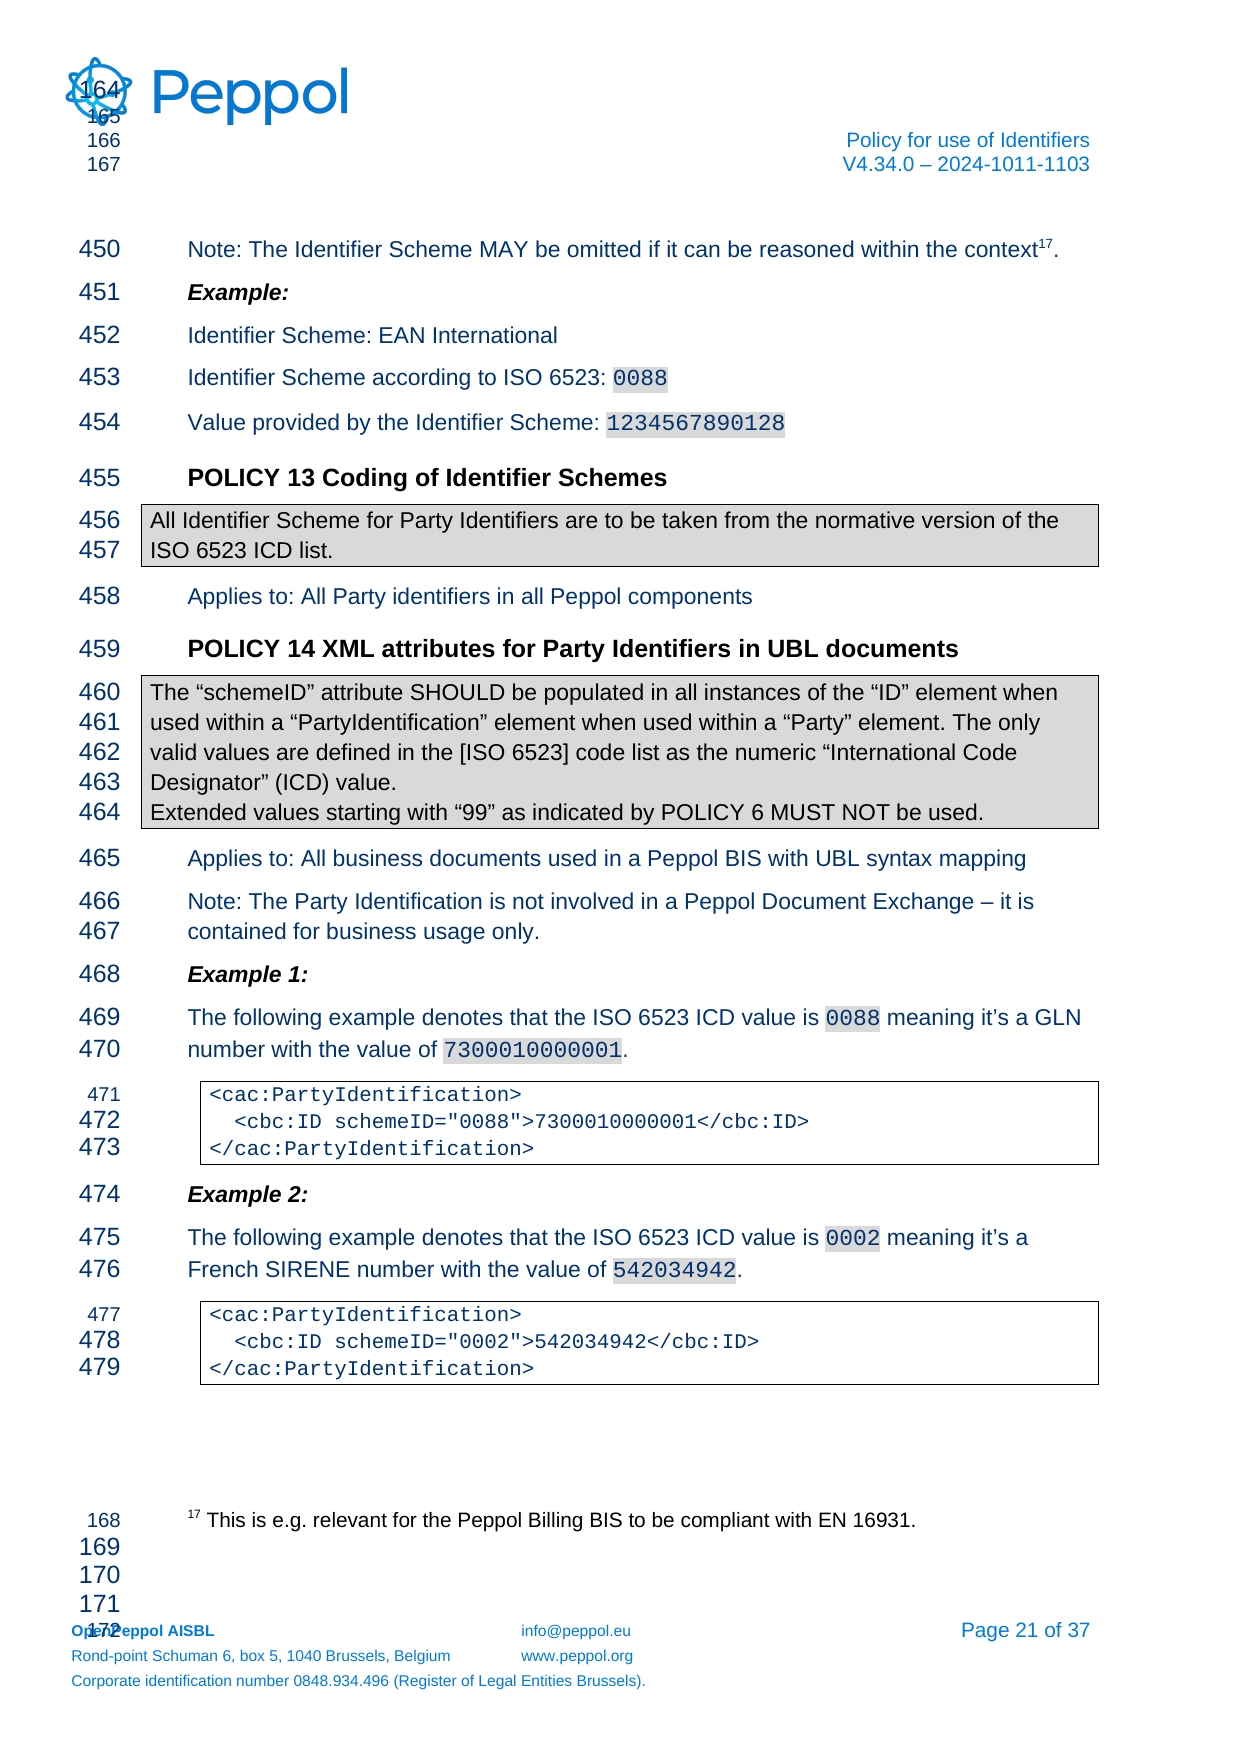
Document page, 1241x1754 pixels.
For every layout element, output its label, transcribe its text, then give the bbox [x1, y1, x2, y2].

picture [65, 57, 347, 126]
text Example 1: [187, 961, 1090, 987]
text POLICY 13 Coding of Identifier Schemes [187, 463, 1090, 491]
text <cac:PartyIdentification> <cbc:ID schemeID="0088">7300010000001</cbc:ID> </cac:PartyIdentification> [201, 1082, 1098, 1164]
text Value provided by the Identifier Scheme: 1234567890128 [187, 409, 1090, 438]
text Extended values starting with “99” as indicated by POLICY 6 MUST NOT be used. [142, 796, 1098, 828]
text Applies to: All Party identifiers in all Peppol components [187, 583, 1090, 609]
text The following example denotes that the ISO 6523 ICD value is 0088 meaning it’s a GLN number with the value of 7300010000001. [187, 1003, 1090, 1064]
text All Identifier Scheme for Party Identifiers are to be taken from the normative version of the ISO 6523 ICD list. [142, 505, 1098, 566]
text Applies to: All business documents used in a Peppol BIS with UBL syntax mapping [187, 845, 1090, 872]
text The following example denotes that the ISO 6523 ICD value is 0002 meaning it’s a French SIRENE number with the value of 542034942. [187, 1224, 1090, 1284]
text Note: The Identifier Scheme MAY be omitted if it can be reasoned within the context. [187, 236, 1090, 263]
text Note: The Party Identification is not involved in a Peppol Document Exchange – it is contained for business usage only. [187, 888, 1090, 944]
text The “schemeID” attribute SHOULD be populated in all instances of the “ID” element when used within a “PartyIdentification” element when used within a “Party” element. The only valid values are defined in the [ISO 6523] code list as the numeric “International Code Designator” (ICD) value. [142, 676, 1098, 796]
text Example: [187, 279, 1090, 305]
text Identifier Scheme: EAN International [187, 322, 1090, 348]
text <cac:PartyIdentification> <cbc:ID schemeID="0002">542034942</cbc:ID> </cac:PartyIdentification> [201, 1302, 1098, 1384]
text Identifier Scheme according to ISO 6523: 0088 [187, 364, 1090, 393]
text Example 2: [187, 1181, 1090, 1207]
text POLICY 14 XML attributes for Party Identifiers in UBL documents [187, 634, 1090, 663]
